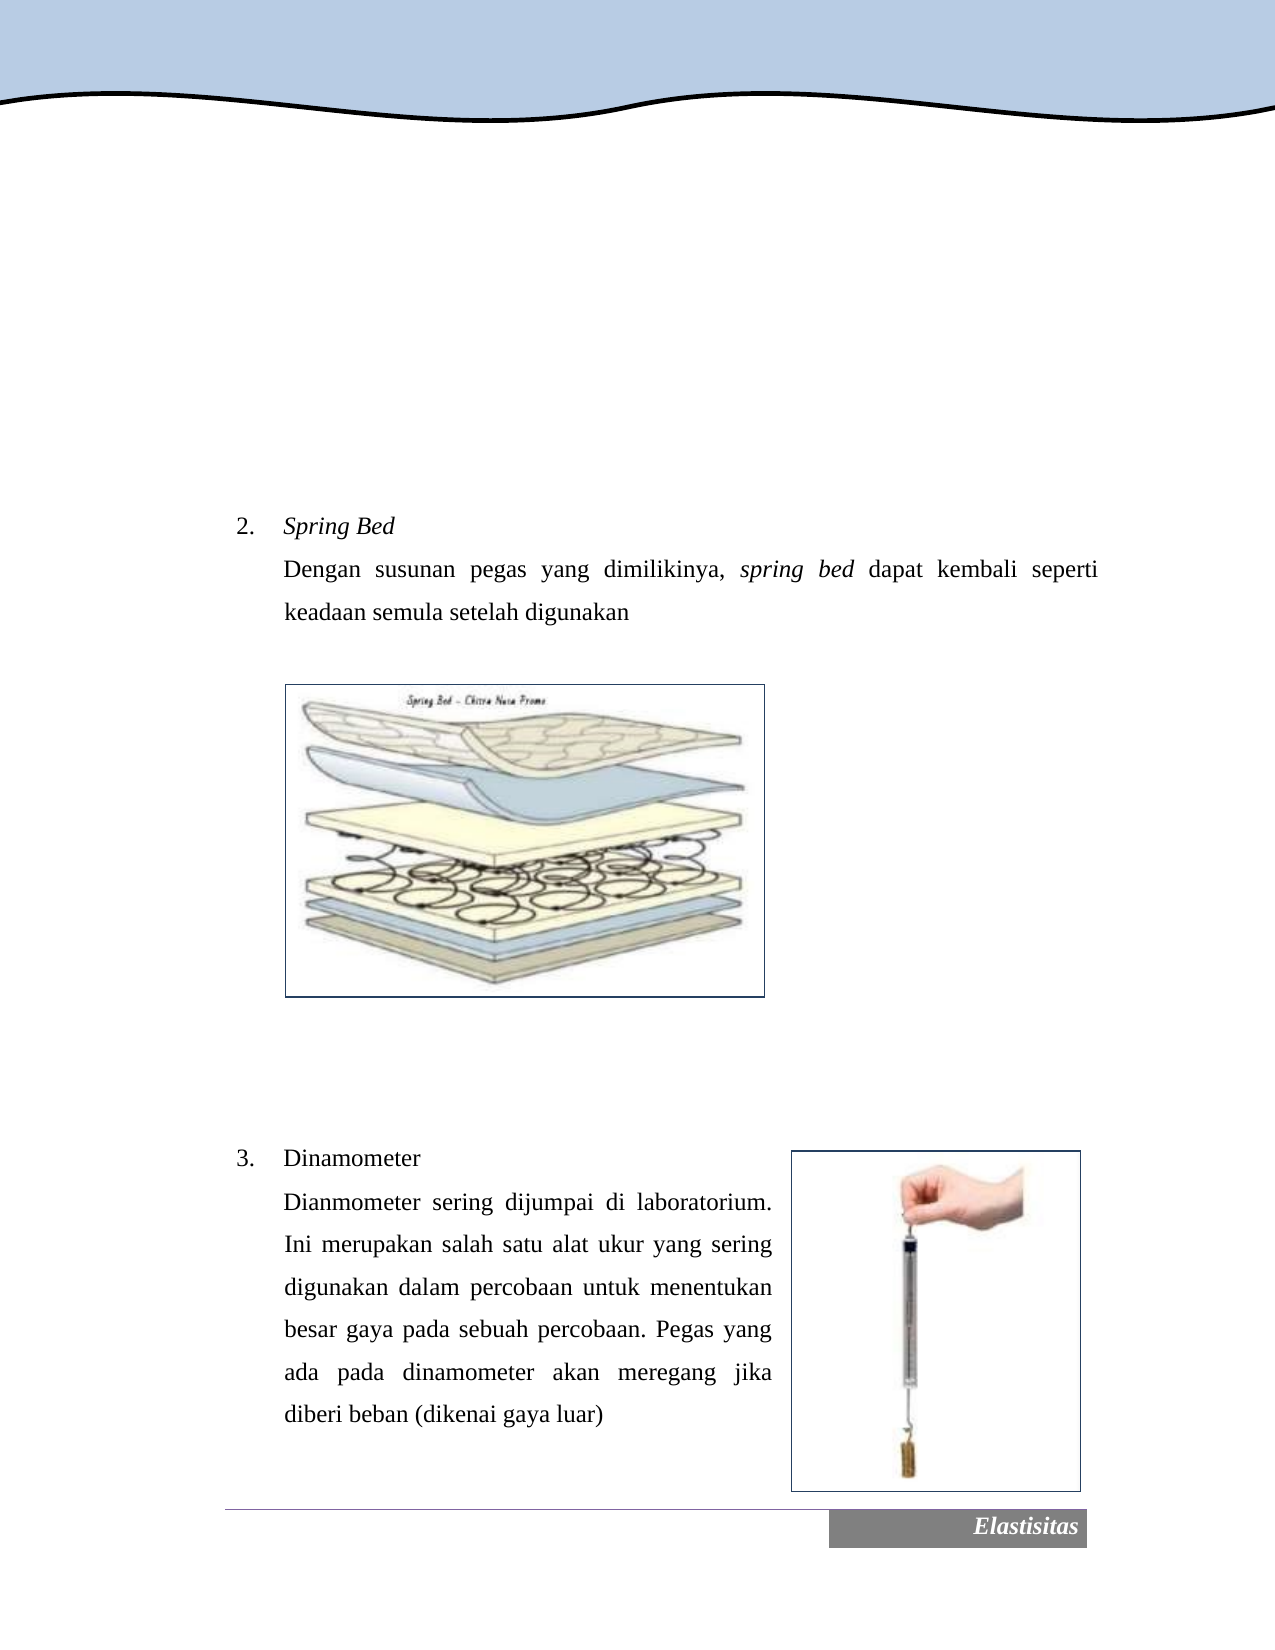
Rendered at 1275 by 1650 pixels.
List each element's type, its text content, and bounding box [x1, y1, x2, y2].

picture [286, 685, 764, 996]
text Dengan susunan pegas yang dimilikinya, spring bed dapat kembali seperti keadaan semula setelah digunakan [283, 554, 1098, 626]
text Dianmometer sering dijumpai di laboratorium. Ini merupakan salah satu alat ukur yang sering digunakan dalam percobaan untuk menentukan besar gaya pada sebuah percobaan. Pegas yang ada pada dinamometer akan meregang jika diberi beban (dikenai gaya luar) [283, 1187, 791, 1428]
list Spring Bed [236, 511, 1098, 539]
picture [792, 1152, 1080, 1491]
list Dinamometer [236, 1143, 1098, 1171]
